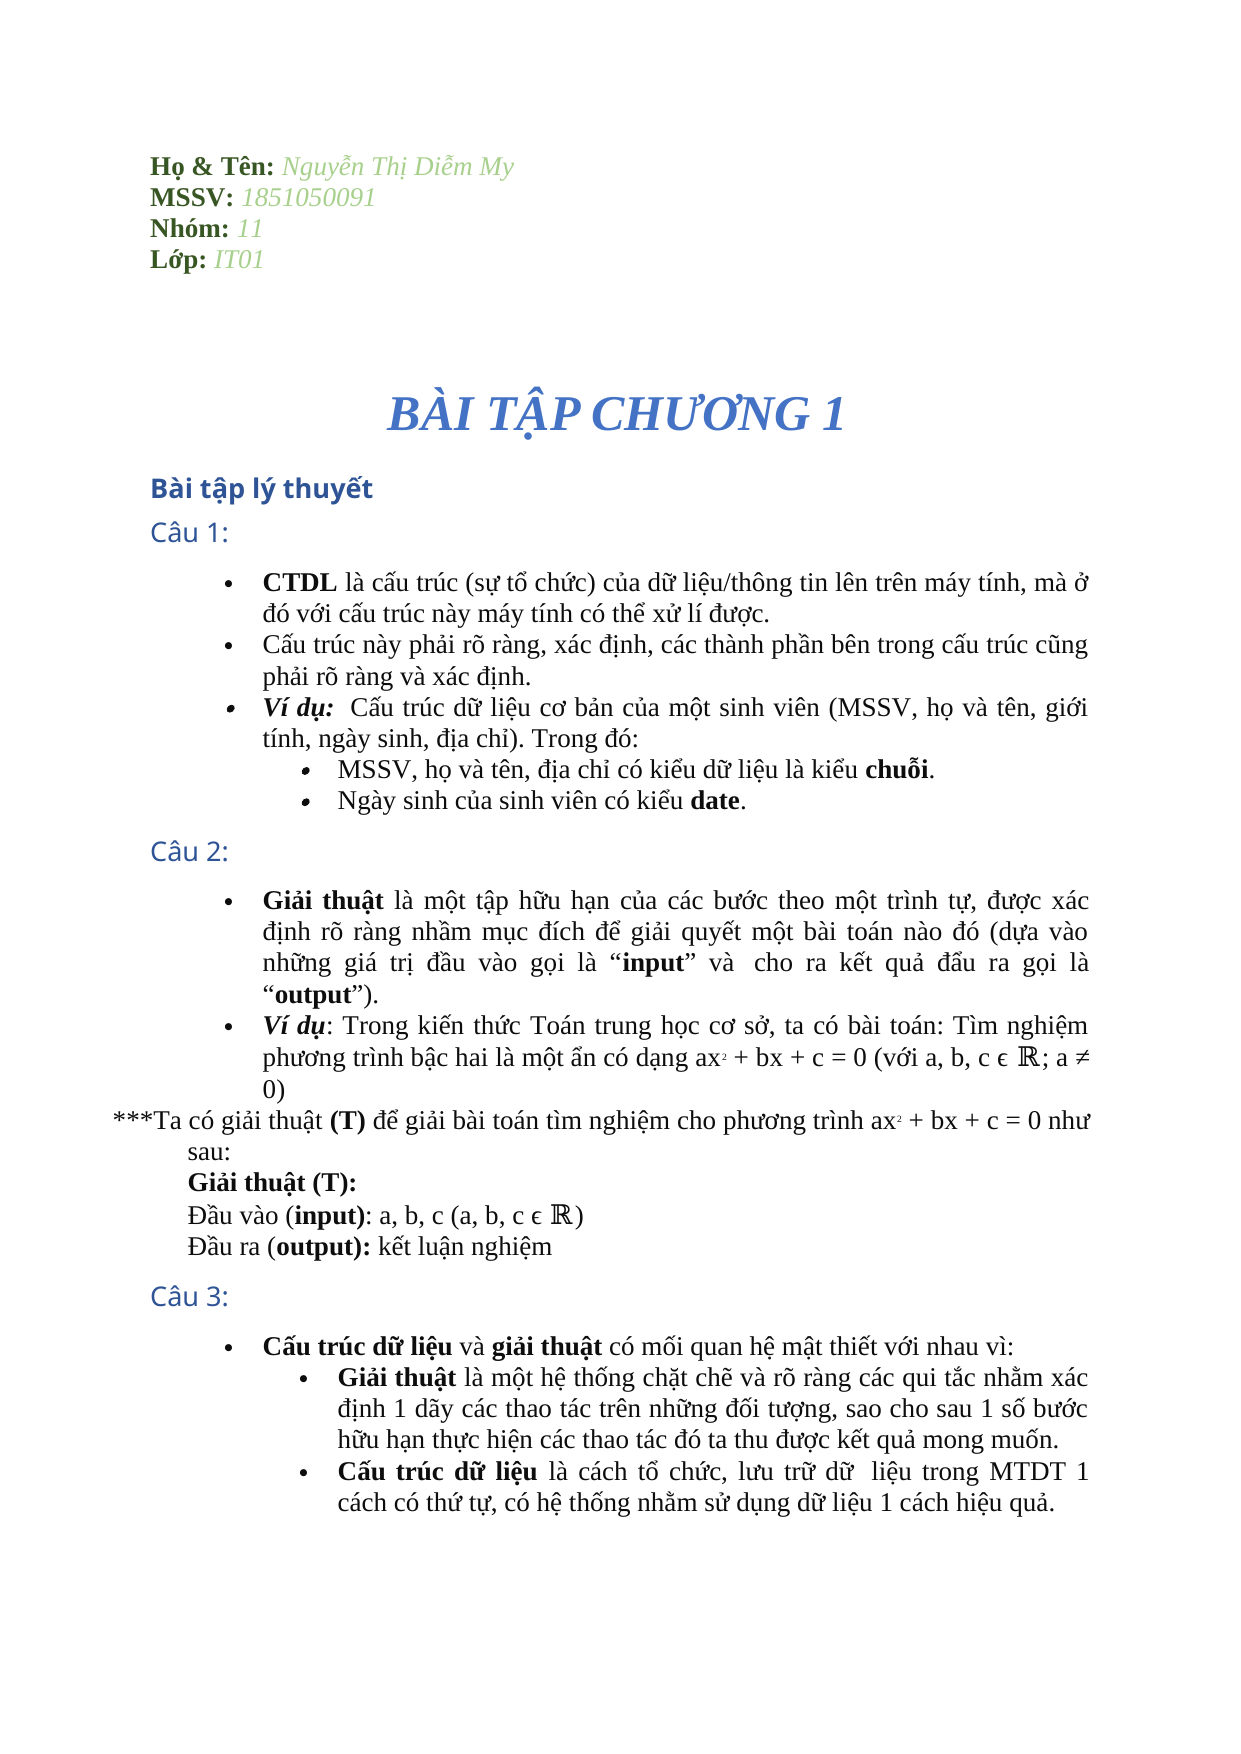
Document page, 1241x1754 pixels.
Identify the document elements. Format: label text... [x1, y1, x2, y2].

list CTDL là cấu trúc (sự tổ chức) của dữ liệu/thông tin lên trên máy tính, mà ở đó với cấu trúc này máy tính có thể xử lí được. [225, 566, 1090, 628]
list Ví dụ: Cấu trúc dữ liệu cơ bản của một sinh viên (MSSV, họ và tên, giới tính, ngày sinh, địa chỉ). Trong đó: [225, 691, 1090, 753]
list MSSV, họ và tên, địa chỉ có kiểu dữ liệu là kiểu chuỗi. [300, 753, 1090, 784]
subtitle Câu 1: [150, 514, 1090, 551]
text ***Ta có giải thuật (T) để giải bài toán tìm nghiệm cho phương trình ax2 + bx + c = 0 như sau: [112, 1104, 1090, 1166]
text Họ & Tên: Nguyễn Thị Diễm My [150, 150, 1090, 181]
text Đầu vào (input): a, b, c (a, b, c ϵ ℝ) [112, 1197, 1090, 1230]
list Ngày sinh của sinh viên có kiểu date. [300, 784, 1090, 815]
text Giải thuật (T): [112, 1166, 1090, 1197]
text MSSV: 1851050091 [150, 181, 1090, 212]
text Nhóm: 11 [150, 212, 1090, 243]
subtitle Câu 2: [150, 832, 1090, 869]
list Cấu trúc này phải rõ ràng, xác định, các thành phần bên trong cấu trúc cũng phải rõ ràng và xác định. [225, 628, 1090, 691]
text Lớp: IT01 [150, 243, 1090, 274]
text Đầu ra (output): kết luận nghiệm [112, 1230, 1090, 1261]
list Giải thuật là một tập hữu hạn của các bước theo một trình tự, được xác định rõ ràng nhầm mục đích để giải quyết một bài toán nào đó (dựa vào những giá trị đầu vào gọi là “input” và cho ra kết quả đẩu ra gọi là “output”). [225, 884, 1090, 1009]
list Ví dụ: Trong kiến thức Toán trung học cơ sở, ta có bài toán: Tìm nghiệm phương trình bậc hai là một ẩn có dạng ax2 + bx + c = 0 (với a, b, c ϵ ℝ; a ≠ 0) [225, 1009, 1090, 1104]
list Cấu trúc dữ liệu là cách tổ chức, lưu trữ dữ liệu trong MTDT 1 cách có thứ tự, có hệ thống nhằm sử dụng dữ liệu 1 cách hiệu quả. [300, 1455, 1090, 1517]
subtitle Bài tập lý thuyết [150, 470, 1090, 507]
list Cấu trúc dữ liệu và giải thuật có mối quan hệ mật thiết với nhau vì: [225, 1330, 1090, 1361]
subtitle BÀI TẬP CHƯƠNG 1 [150, 383, 1090, 441]
subtitle Câu 3: [150, 1278, 1090, 1315]
list Giải thuật là một hệ thống chặt chẽ và rõ ràng các qui tắc nhằm xác định 1 dãy các thao tác trên những đối tượng, sao cho sau 1 số bước hữu hạn thực hiện các thao tác đó ta thu được kết quả mong muốn. [300, 1361, 1090, 1455]
